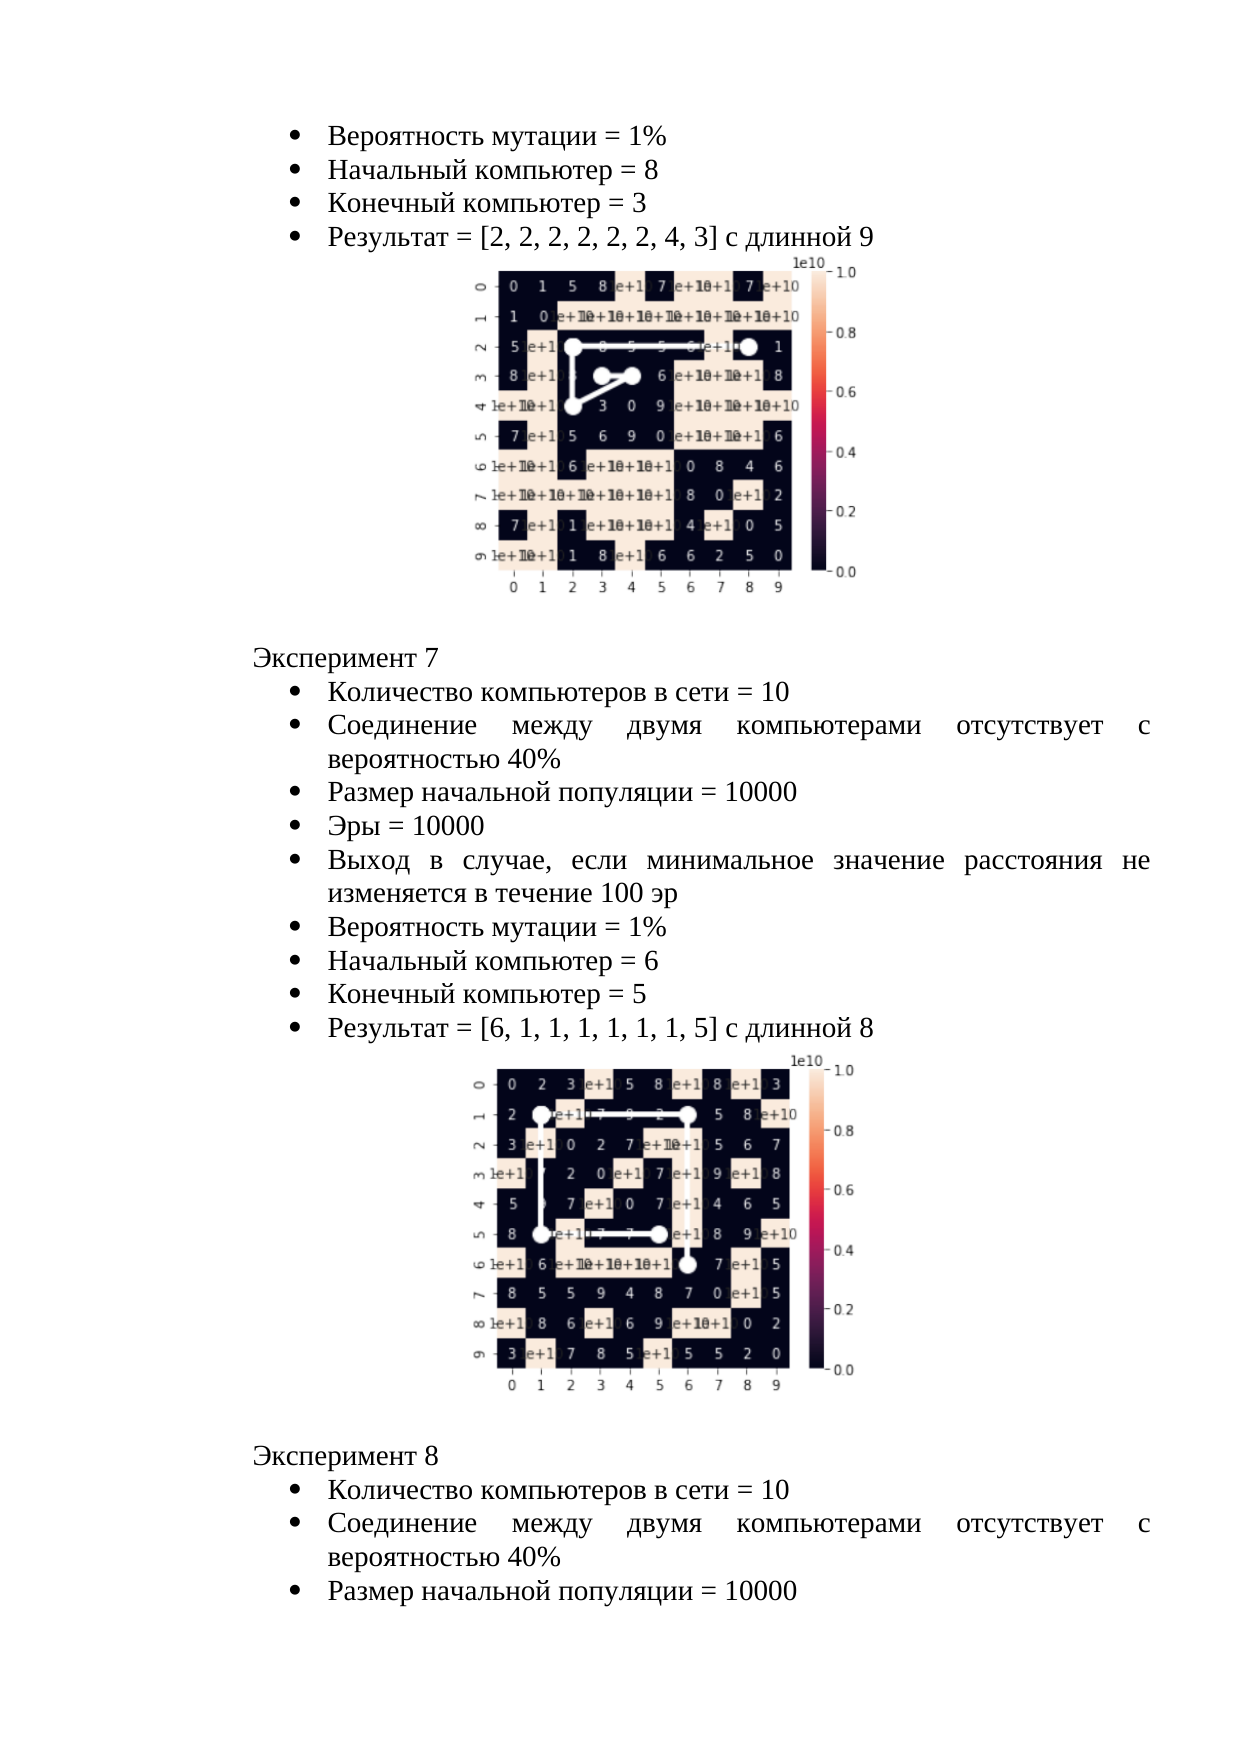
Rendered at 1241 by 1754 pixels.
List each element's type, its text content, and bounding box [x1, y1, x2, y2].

list Соединение между двумя компьютерами отсутствует с вероятностью 40% [290, 1506, 1152, 1573]
list Результат = [2, 2, 2, 2, 2, 2, 4, 3] с длинной 9 [290, 219, 1152, 253]
list Вероятность мутации = 1% [290, 118, 1152, 152]
list Количество компьютеров в сети = 10 [290, 674, 1152, 707]
picture [469, 252, 860, 607]
list Соединение между двумя компьютерами отсутствует с вероятностью 40% [290, 707, 1152, 774]
list Размер начальной популяции = 10000 [290, 1573, 1152, 1606]
list Количество компьютеров в сети = 10 [290, 1472, 1152, 1506]
list Размер начальной популяции = 10000 [290, 774, 1152, 808]
list Вероятность мутации = 1% [290, 909, 1152, 943]
list Конечный компьютер = 5 [290, 976, 1152, 1010]
text Эксперимент 7 [252, 640, 1152, 674]
list Выход в случае, если минимальное значение расстояния не изменяется в течение 100 эр [290, 842, 1152, 909]
list Начальный компьютер = 8 [290, 152, 1152, 185]
list Начальный компьютер = 6 [290, 943, 1152, 976]
list Эры = 10000 [290, 808, 1152, 842]
text Эксперимент 8 [252, 1438, 1152, 1472]
list Результат = [6, 1, 1, 1, 1, 1, 1, 5] с длинной 8 [290, 1010, 1152, 1044]
picture [466, 1043, 863, 1405]
list Конечный компьютер = 3 [290, 185, 1152, 219]
